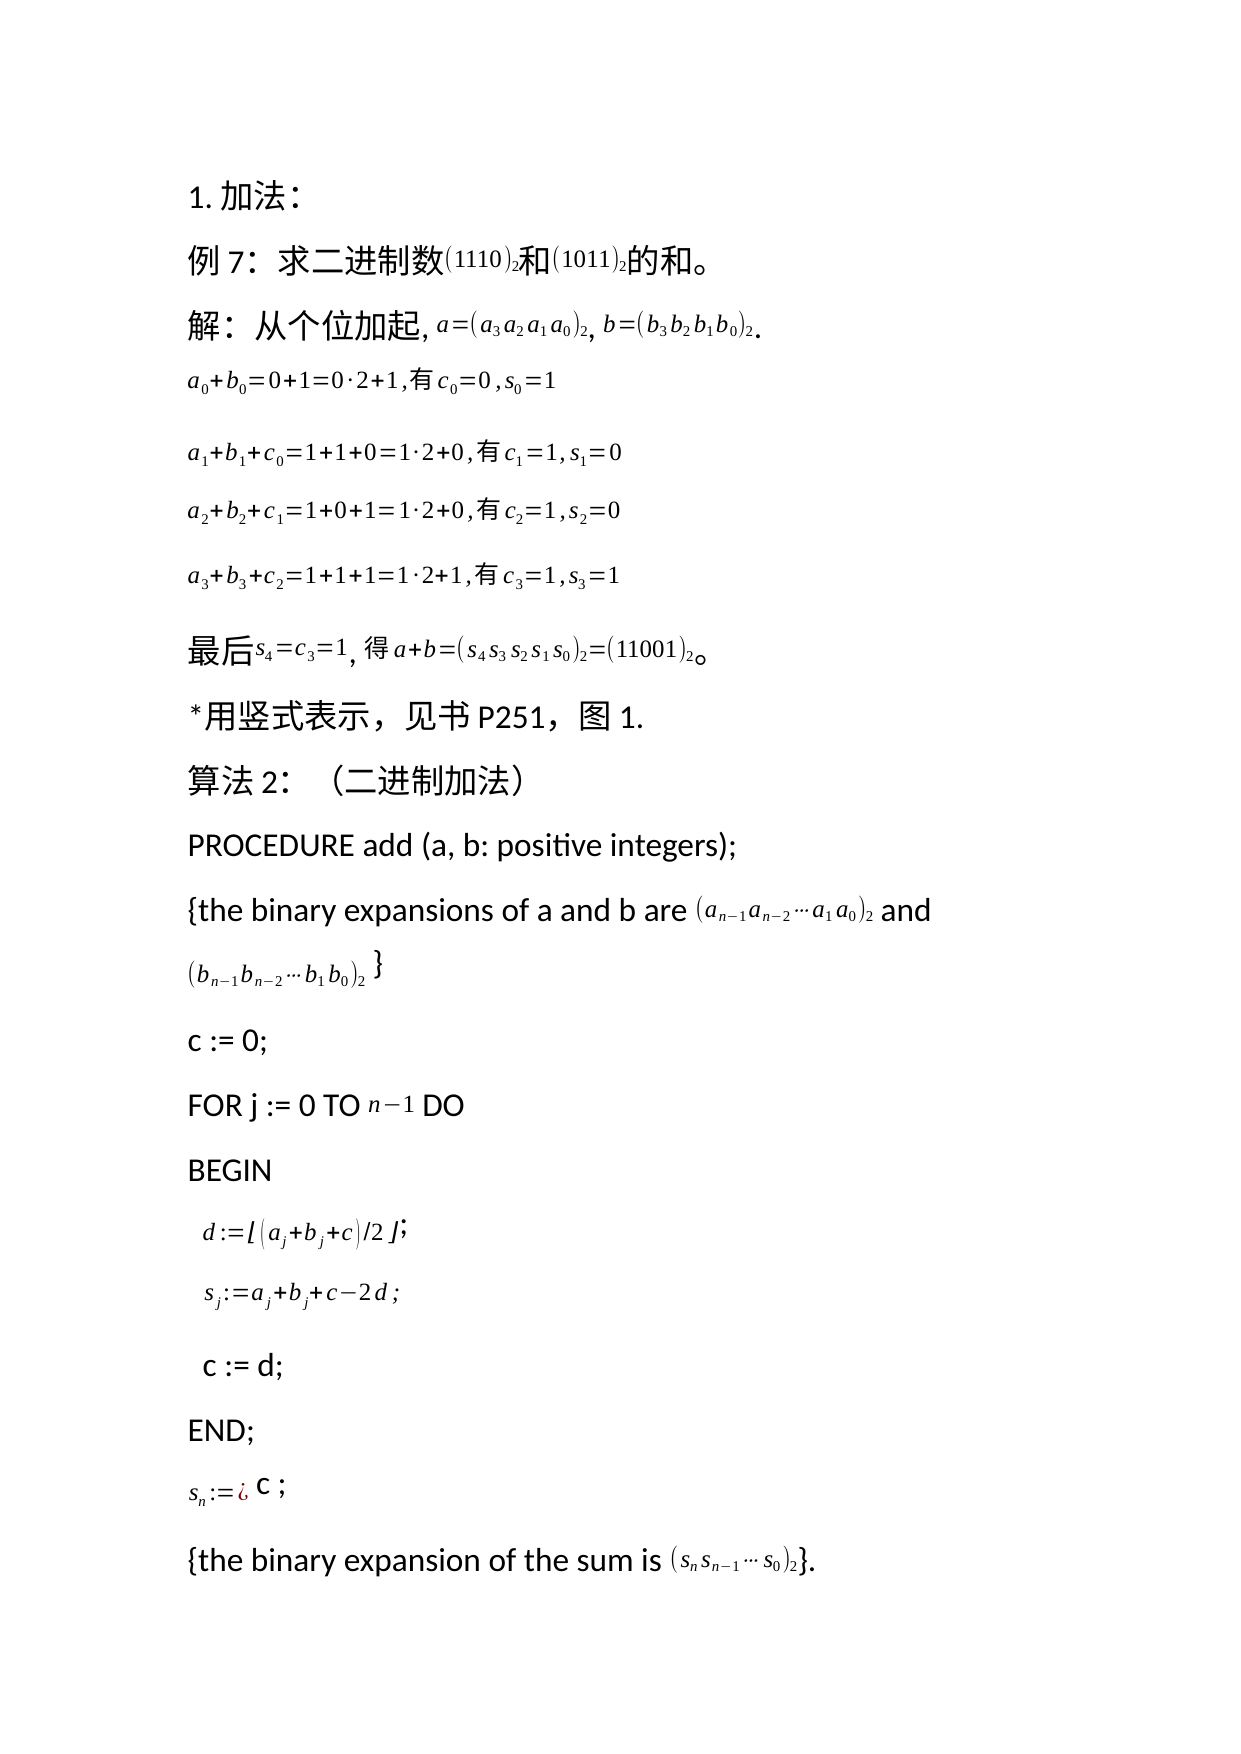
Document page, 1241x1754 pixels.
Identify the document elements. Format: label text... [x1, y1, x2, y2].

text {the binary expansions of a and b are and [187, 877, 1053, 942]
text {the binary expansion of the sum is }. [187, 1527, 1053, 1592]
text c := d; [187, 1332, 1053, 1397]
text PROCEDURE add (a, b: positive integers); [187, 812, 1053, 877]
text c ; [187, 1462, 1053, 1527]
text END; [187, 1397, 1053, 1462]
text 解：从个位加起, , . [187, 292, 1053, 357]
text c := 0; [187, 1007, 1053, 1072]
text 最后, 。 [187, 617, 1053, 682]
text 例7：求二进制数和的和。 [187, 227, 1053, 292]
text BEGIN [187, 1137, 1053, 1202]
text ; [187, 1202, 1053, 1267]
text FOR j := 0 TO DO [187, 1072, 1053, 1137]
text 算法2：（二进制加法） [187, 747, 1053, 812]
text } [187, 942, 1053, 1007]
text 1. 加法： [187, 162, 1053, 227]
text *用竖式表示，见书P251，图1. [187, 682, 1053, 747]
